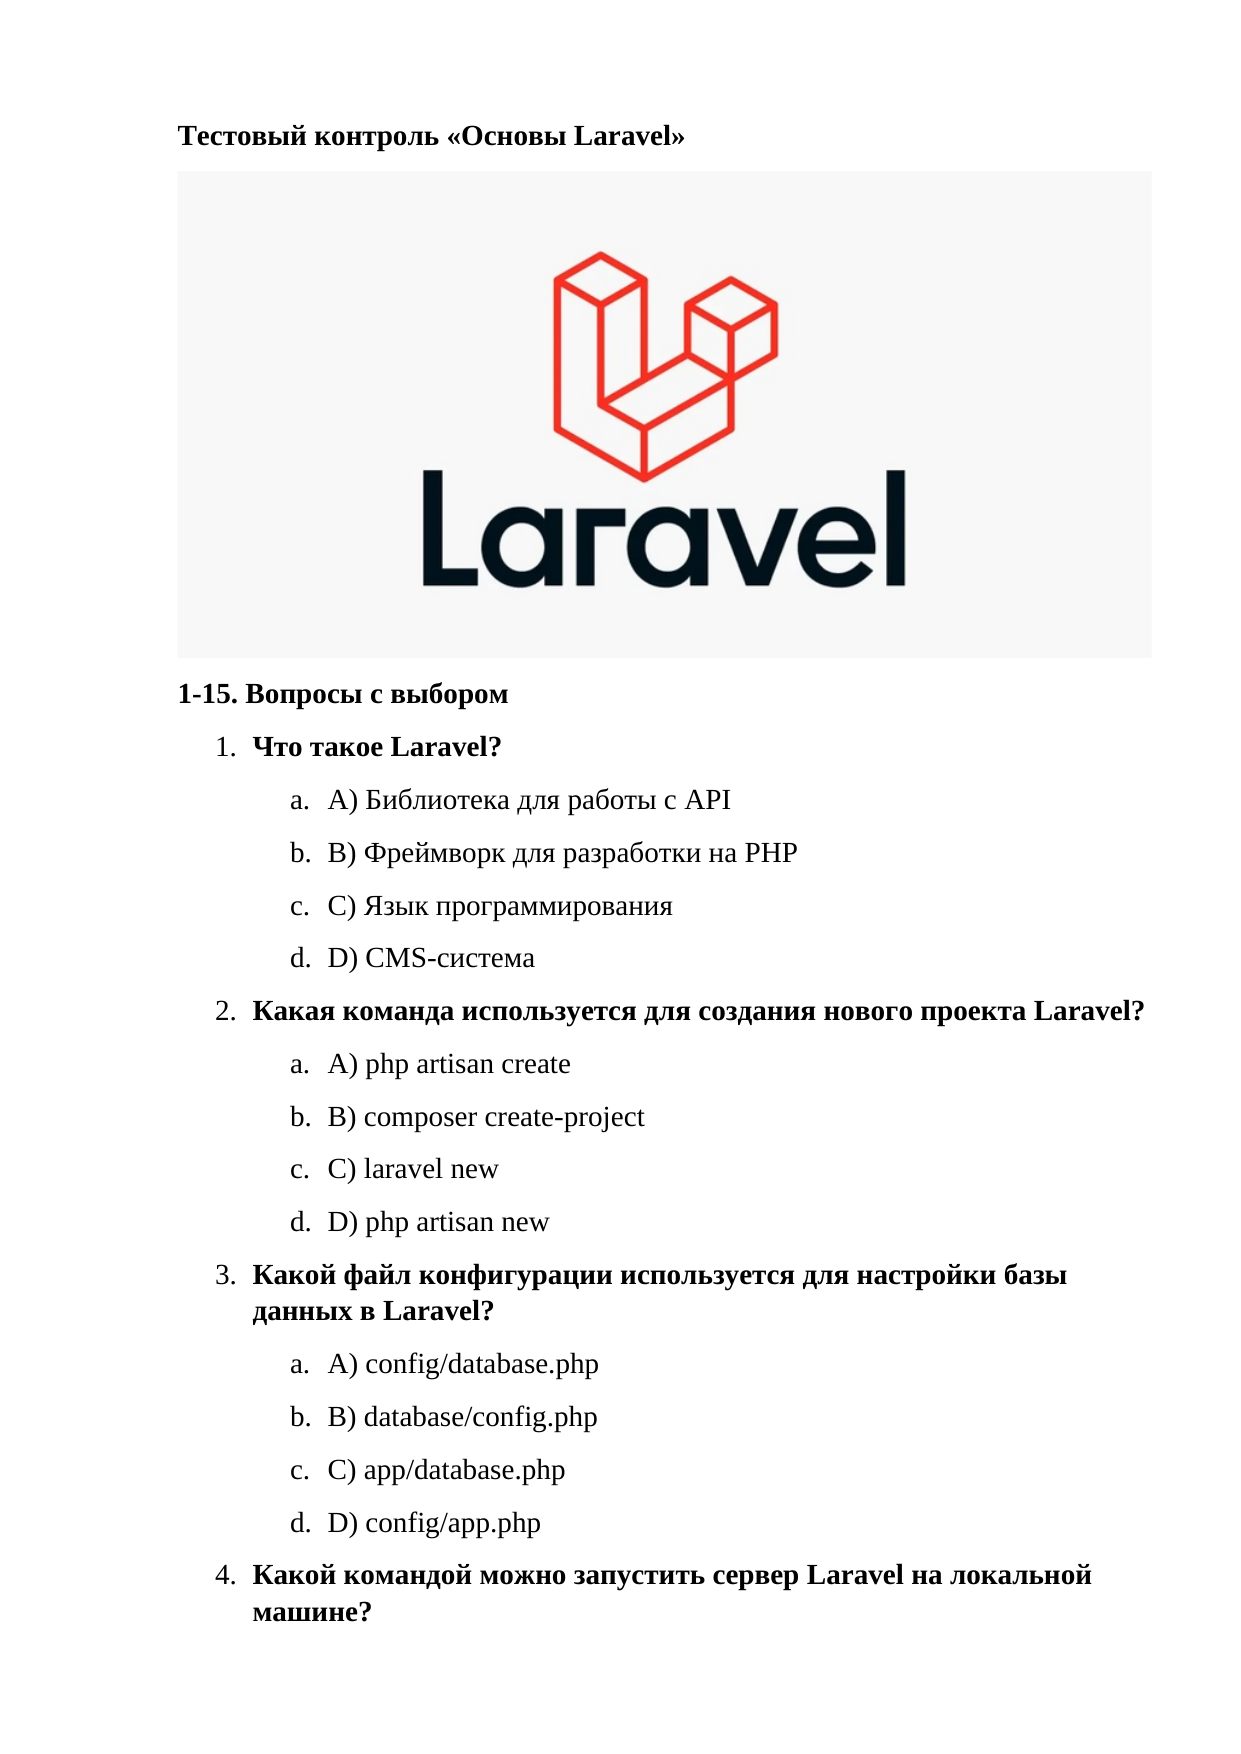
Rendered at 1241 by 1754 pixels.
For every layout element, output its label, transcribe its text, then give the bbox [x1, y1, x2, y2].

list A) config/database.php [290, 1346, 1152, 1380]
list D) CMS-система [290, 940, 1152, 974]
list B) composer create-project [290, 1099, 1152, 1132]
list Какой командой можно запустить сервер Laravel на локальной машине? [215, 1557, 1152, 1627]
list Какой файл конфигурации используется для настройки базы данных в Laravel? [215, 1257, 1152, 1327]
list Какая команда используется для создания нового проекта Laravel? [215, 993, 1152, 1027]
list C) laravel new [290, 1152, 1152, 1185]
list B) database/config.php [290, 1399, 1152, 1433]
list B) Фреймворк для разработки на PHP [290, 835, 1152, 868]
text 1-15. Вопросы с выбором [177, 676, 1152, 710]
list Что такое Laravel? [215, 729, 1152, 763]
list A) php artisan create [290, 1046, 1152, 1079]
text Тестовый контроль «Основы Laravel» [177, 118, 1152, 152]
list D) config/app.php [290, 1505, 1152, 1538]
list C) Язык программирования [290, 888, 1152, 921]
list A) Библиотека для работы с API [290, 782, 1152, 816]
list C) app/database.php [290, 1452, 1152, 1485]
picture [177, 171, 1152, 658]
list D) php artisan new [290, 1204, 1152, 1238]
